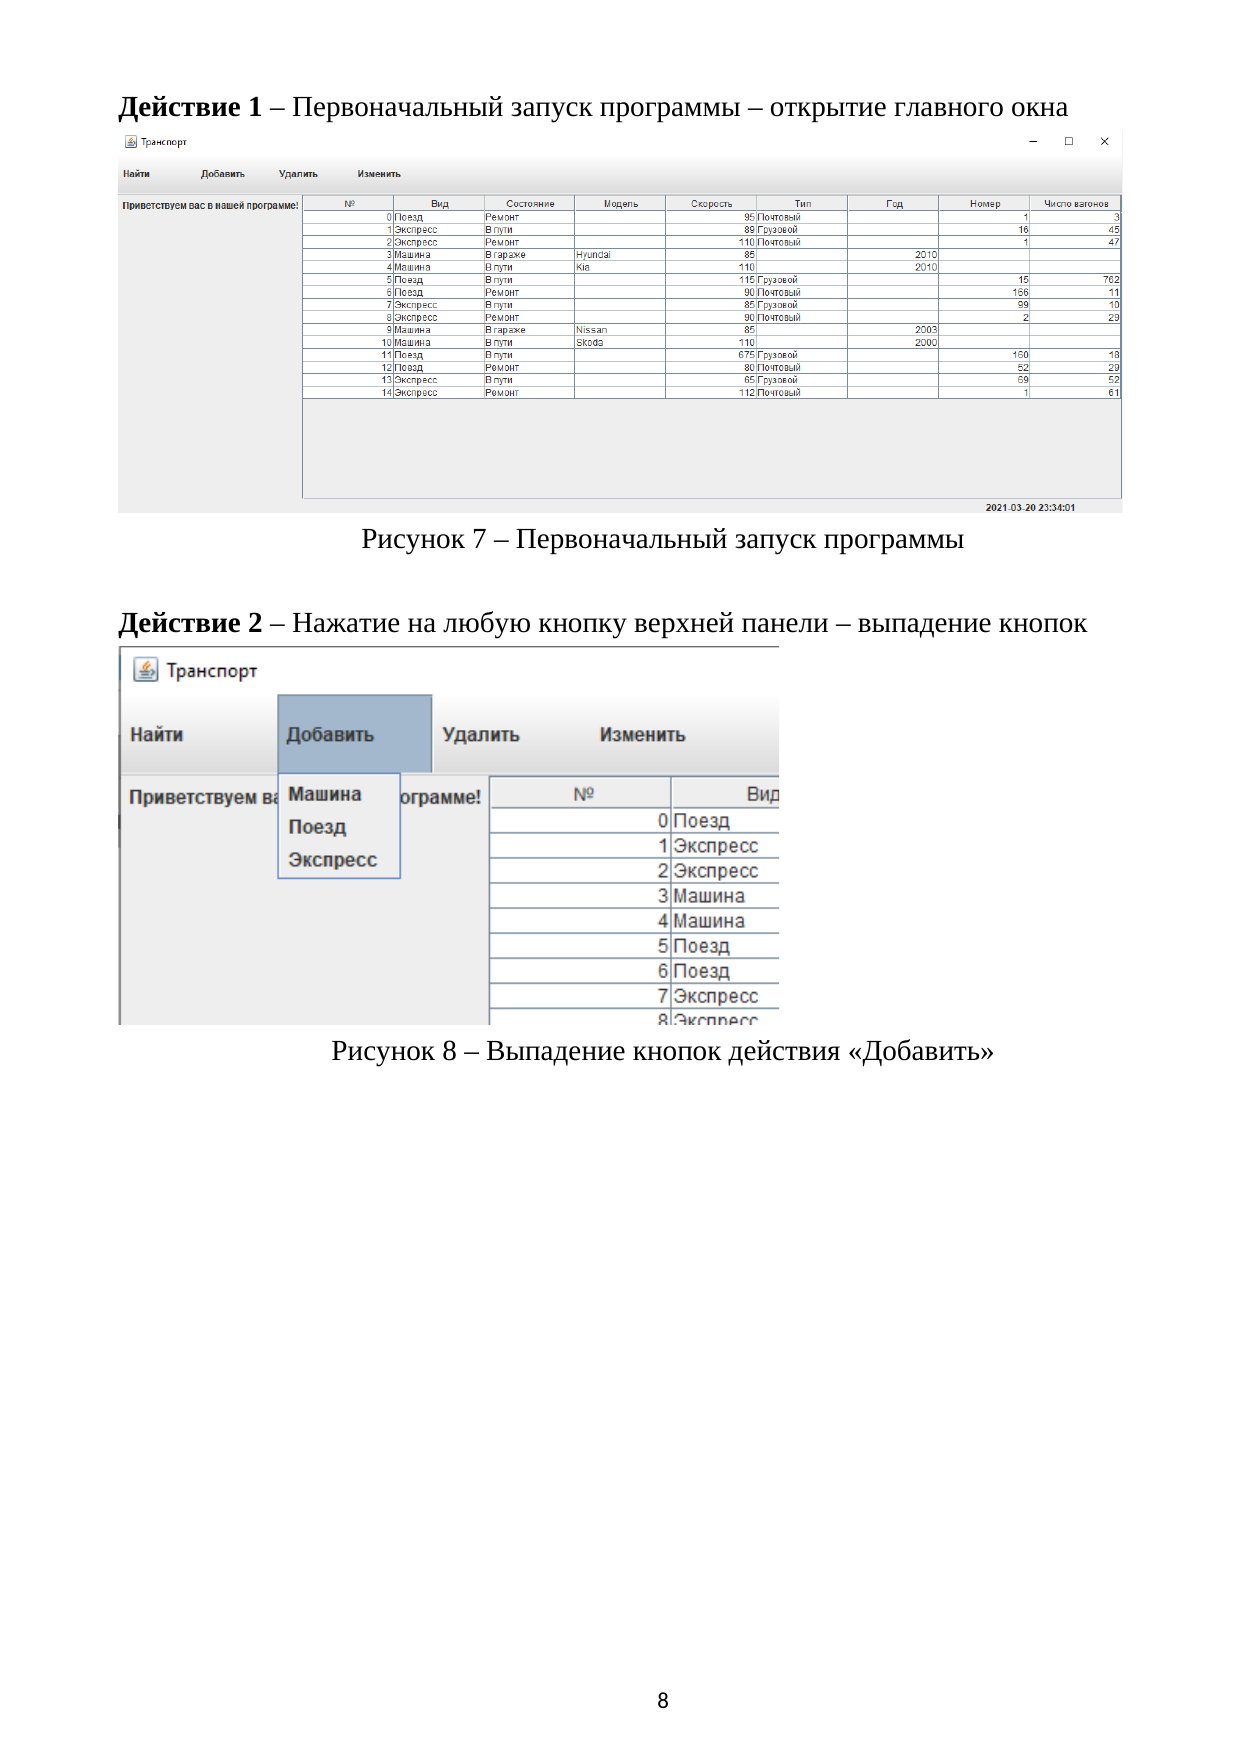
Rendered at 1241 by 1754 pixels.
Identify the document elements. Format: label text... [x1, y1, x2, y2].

text Рисунок 7 – Первоначальный запуск программы [118, 521, 1208, 554]
text Рисунок 8 – Выпадение кнопок действия «Добавить» [118, 1033, 1208, 1067]
picture [118, 646, 780, 1025]
text Действие 1 – Первоначальный запуск программы – открытие главного окна [118, 89, 1208, 122]
text Действие 2 – Нажатие на любую кнопку верхней панели – выпадение кнопок [118, 605, 1208, 638]
picture [118, 130, 1123, 513]
